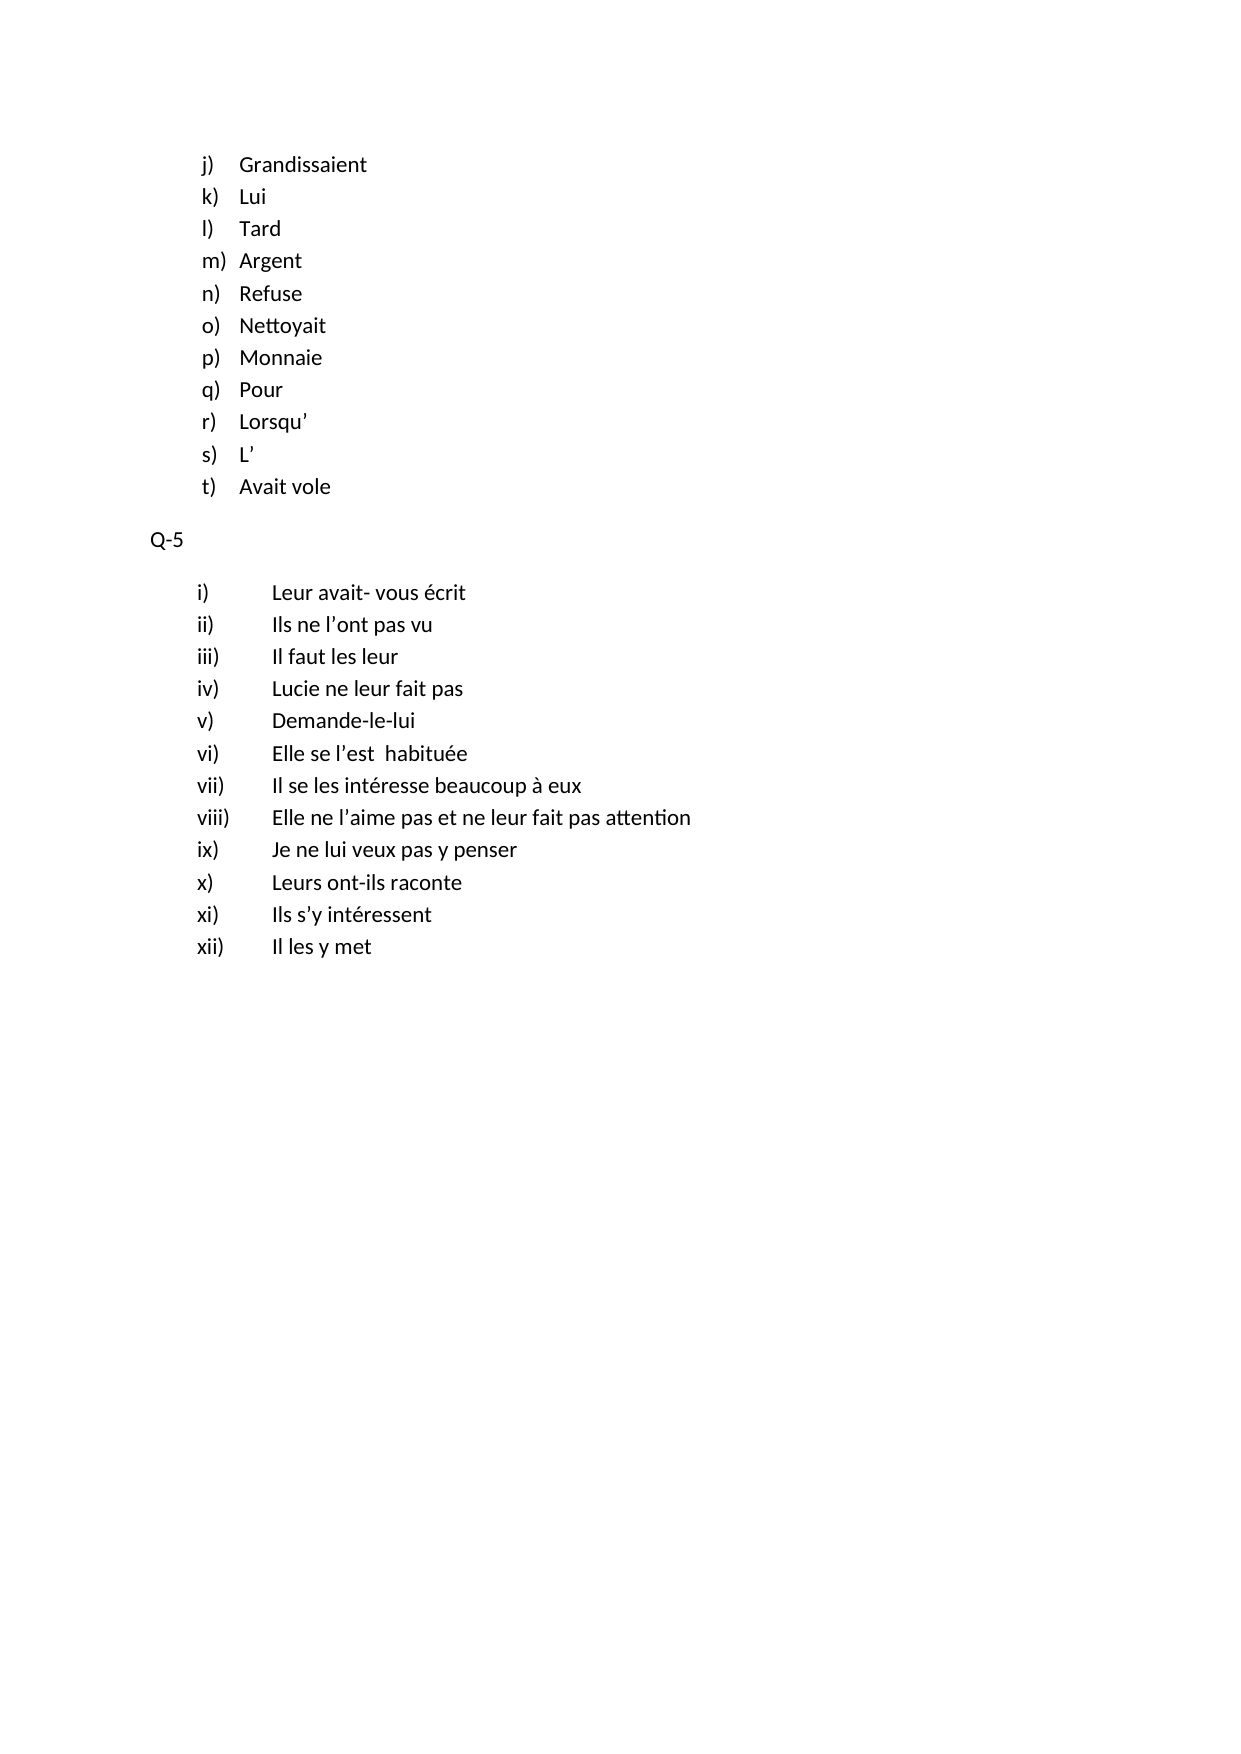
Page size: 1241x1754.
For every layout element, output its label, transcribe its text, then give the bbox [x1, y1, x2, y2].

list Ils ne l’ont pas vu [197, 610, 1090, 638]
text Q-5 [150, 525, 1090, 553]
list Lucie ne leur fait pas [197, 674, 1090, 702]
list L’ [202, 440, 1090, 468]
list Lui [202, 182, 1090, 210]
list Leurs ont-ils raconte [197, 868, 1090, 896]
list Argent [202, 247, 1090, 274]
list Elle se l’est habituée [197, 739, 1090, 767]
list Avait vole [202, 472, 1090, 500]
list Ils s’y intéressent [197, 900, 1090, 928]
list Leur avait- vous écrit [197, 578, 1090, 606]
list Il faut les leur [197, 642, 1090, 670]
list Je ne lui veux pas y penser [197, 835, 1090, 863]
list Tard [202, 214, 1090, 242]
list Pour [202, 375, 1090, 403]
list Lorsqu’ [202, 407, 1090, 436]
list Refuse [202, 279, 1090, 307]
list Il les y met [197, 932, 1090, 960]
list Il se les intéresse beaucoup à eux [197, 771, 1090, 799]
list Monnaie [202, 343, 1090, 371]
list Grandissaient [202, 150, 1090, 178]
list Demande-le-lui [197, 707, 1090, 735]
list Elle ne l’aime pas et ne leur fait pas attention [197, 803, 1090, 831]
list Nettoyait [202, 311, 1090, 339]
